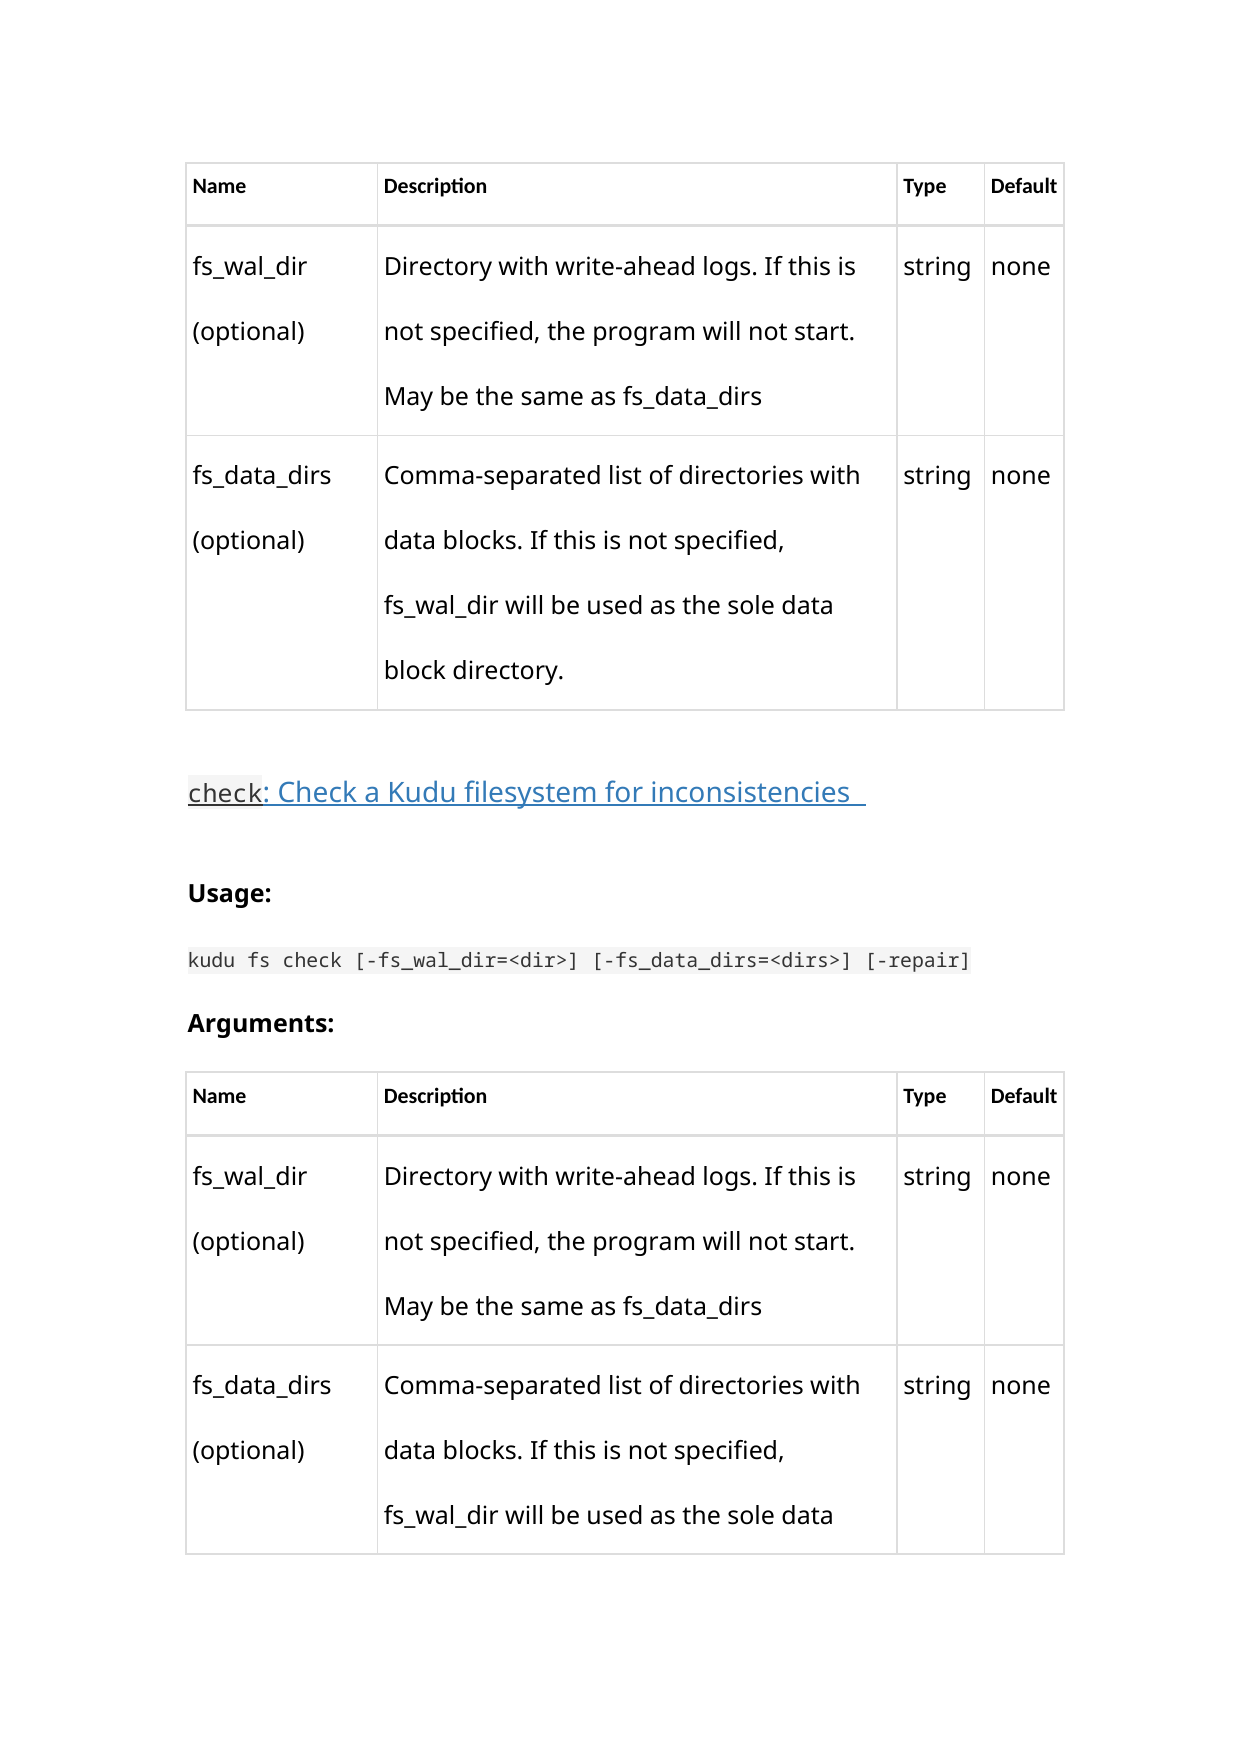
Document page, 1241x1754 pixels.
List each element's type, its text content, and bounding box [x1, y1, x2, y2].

table_cell fs_data_dirs (optional) [187, 436, 377, 709]
table_cell Comma-separated list of directories with data blocks. If this is not specified, fs_wal_dir will be used as the sole data block directory. [378, 436, 896, 709]
table_cell fs_data_dirs (optional) [187, 1346, 377, 1553]
table_cell none [985, 436, 1063, 709]
table_cell fs_wal_dir (optional) [187, 1137, 377, 1344]
table_header Type [898, 1073, 984, 1133]
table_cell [378, 1346, 896, 1553]
table_cell string [898, 1137, 984, 1344]
table_header Description [378, 164, 896, 224]
table_cell string [898, 436, 984, 709]
table_cell string [898, 1346, 984, 1553]
table_header Type [898, 164, 984, 224]
table_cell none [985, 1346, 1063, 1553]
table_header Name [187, 1073, 377, 1133]
table_cell none [985, 227, 1063, 435]
subtitle check: Check a Kudu filesystem for inconsistencies [187, 758, 1053, 823]
table_header Name [187, 164, 377, 224]
table_cell none [985, 1137, 1063, 1344]
table_header Default [985, 164, 1063, 224]
table_header Default [985, 1073, 1063, 1133]
table_cell string [898, 227, 984, 435]
table_cell fs_wal_dir (optional) [187, 227, 377, 435]
table_cell Directory with write-ahead logs. If this is not specified, the program will not start. May be the same as fs_data_dirs [378, 227, 896, 435]
table_header Description [378, 1073, 896, 1133]
text Usage: kudu fs check [-fs_wal_dir=<dir>] [-fs_data_dirs=<dirs>] [-repair] Arguments: [187, 861, 1053, 1056]
table_cell Directory with write-ahead logs. If this is not specified, the program will not start. May be the same as fs_data_dirs [378, 1137, 896, 1344]
